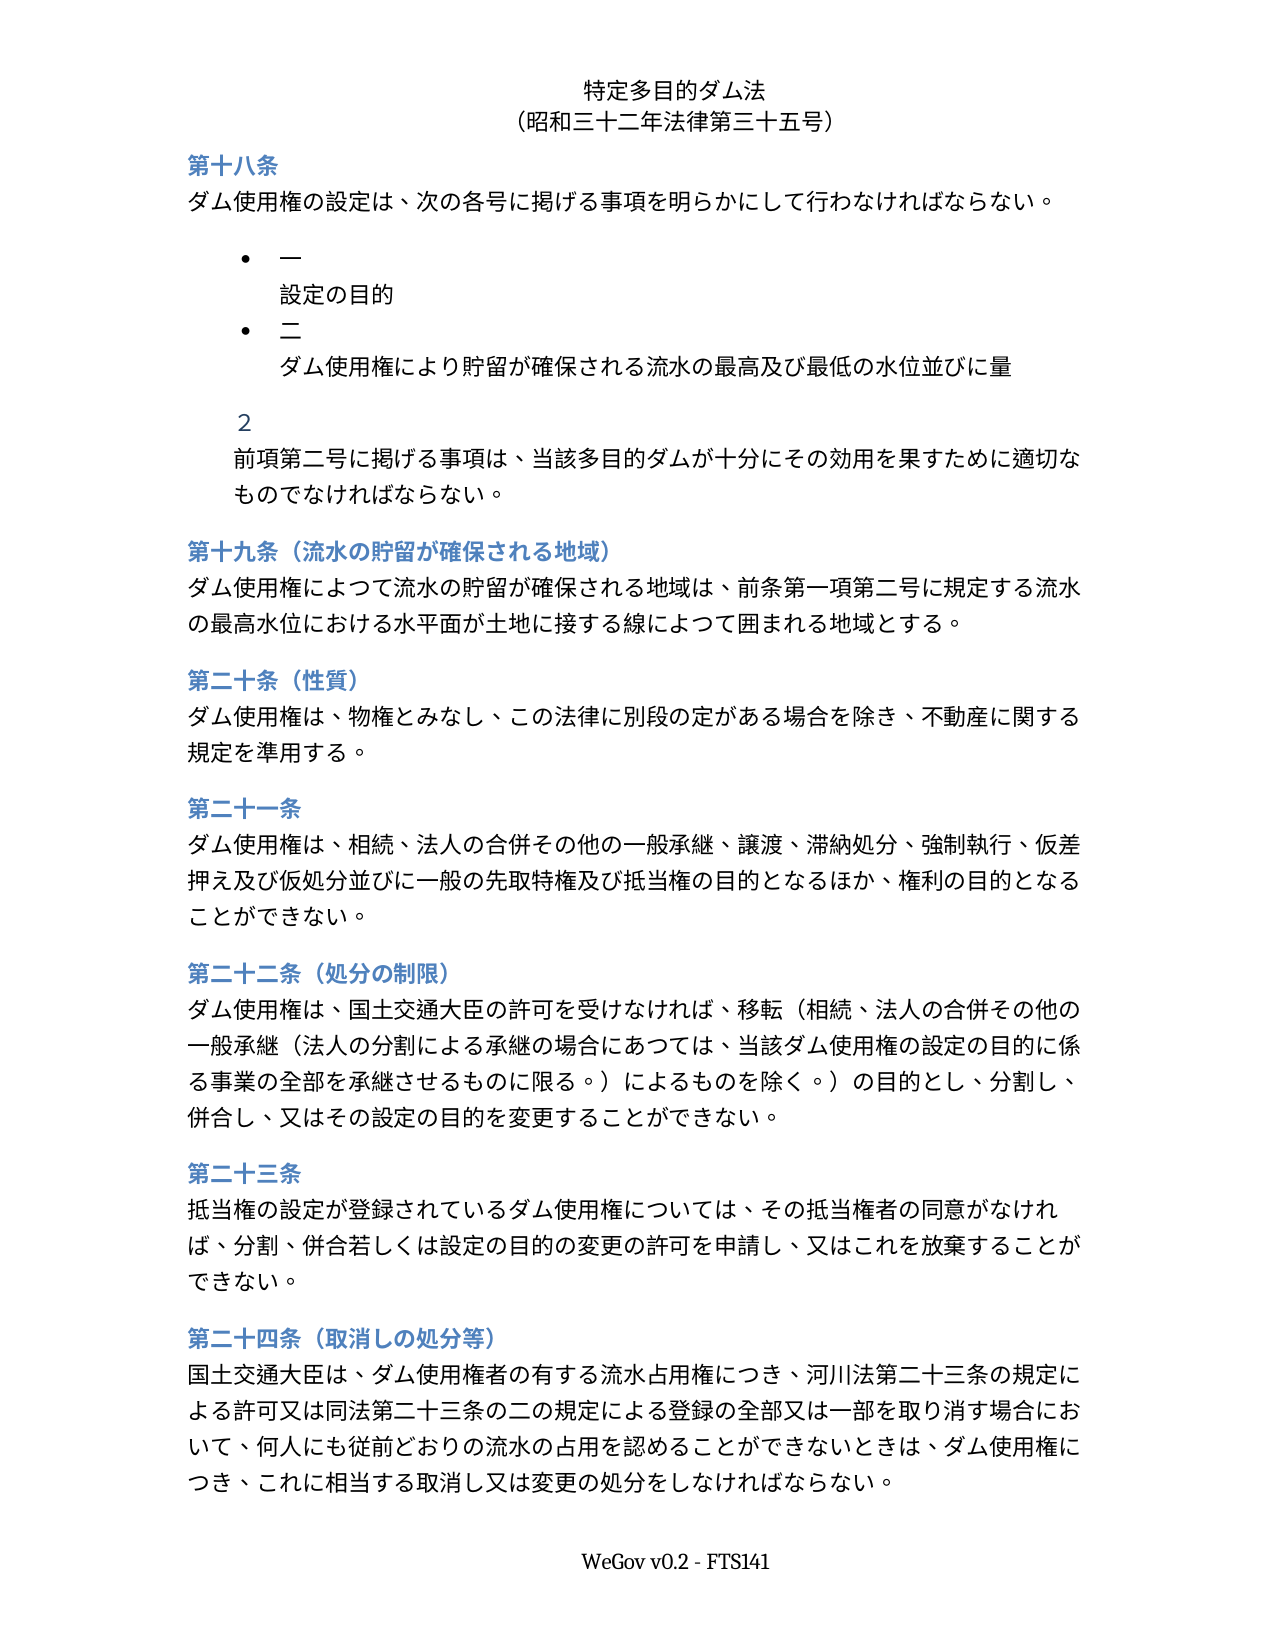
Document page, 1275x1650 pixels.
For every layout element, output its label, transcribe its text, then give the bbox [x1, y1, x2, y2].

text ダム使用権は、国土交通大臣の許可を受けなければ、移転（相続、法人の合併その他の一般承継（法人の分割による承継の場合にあつては、当該ダム使用権の設定の目的に係る事業の全部を承継させるものに限る。）によるものを除く。）の目的とし、分割し、併合し、又はその設定の目的を変更することができない。 [187, 994, 1087, 1133]
text ダム使用権によつて流水の貯留が確保される地域は、前条第一項第二号に規定する流水の最高水位における水平面が土地に接する線によつて囲まれる地域とする。 [187, 572, 1087, 639]
subtitle ２ [233, 407, 1087, 438]
text 前項第二号に掲げる事項は、当該多目的ダムが十分にその効用を果すために適切なものでなければならない。 [233, 443, 1087, 510]
text ダム使用権の設定は、次の各号に掲げる事項を明らかにして行わなければならない。 [187, 186, 1087, 217]
subtitle 第二十二条（処分の制限） [187, 958, 1087, 989]
subtitle 第二十条（性質） [187, 664, 1087, 696]
subtitle 第十九条（流水の貯留が確保される地域） [187, 536, 1087, 567]
list 二 ダム使用権により貯留が確保される流水の最高及び最低の水位並びに量 [242, 314, 1087, 382]
subtitle 第二十一条 [187, 793, 1087, 824]
text ダム使用権は、相続、法人の合併その他の一般承継、譲渡、滞納処分、強制執行、仮差押え及び仮処分並びに一般の先取特権及び抵当権の目的となるほか、権利の目的となることができない。 [187, 829, 1087, 932]
text 国土交通大臣は、ダム使用権者の有する流水占用権につき、河川法第二十三条の規定による許可又は同法第二十三条の二の規定による登録の全部又は一部を取り消す場合において、何人にも従前どおりの流水の占用を認めることができないときは、ダム使用権につき、これに相当する取消し又は変更の処分をしなければならない。 [187, 1359, 1087, 1498]
text 抵当権の設定が登録されているダム使用権については、その抵当権者の同意がなければ、分割、併合若しくは設定の目的の変更の許可を申請し、又はこれを放棄することができない。 [187, 1194, 1087, 1297]
subtitle 第二十三条 [187, 1158, 1087, 1189]
subtitle 第二十四条（取消しの処分等） [187, 1323, 1087, 1354]
list 一 設定の目的 [242, 243, 1087, 310]
text ダム使用権は、物権とみなし、この法律に別段の定がある場合を除き、不動産に関する規定を準用する。 [187, 701, 1087, 768]
subtitle 第十八条 [187, 150, 1087, 181]
